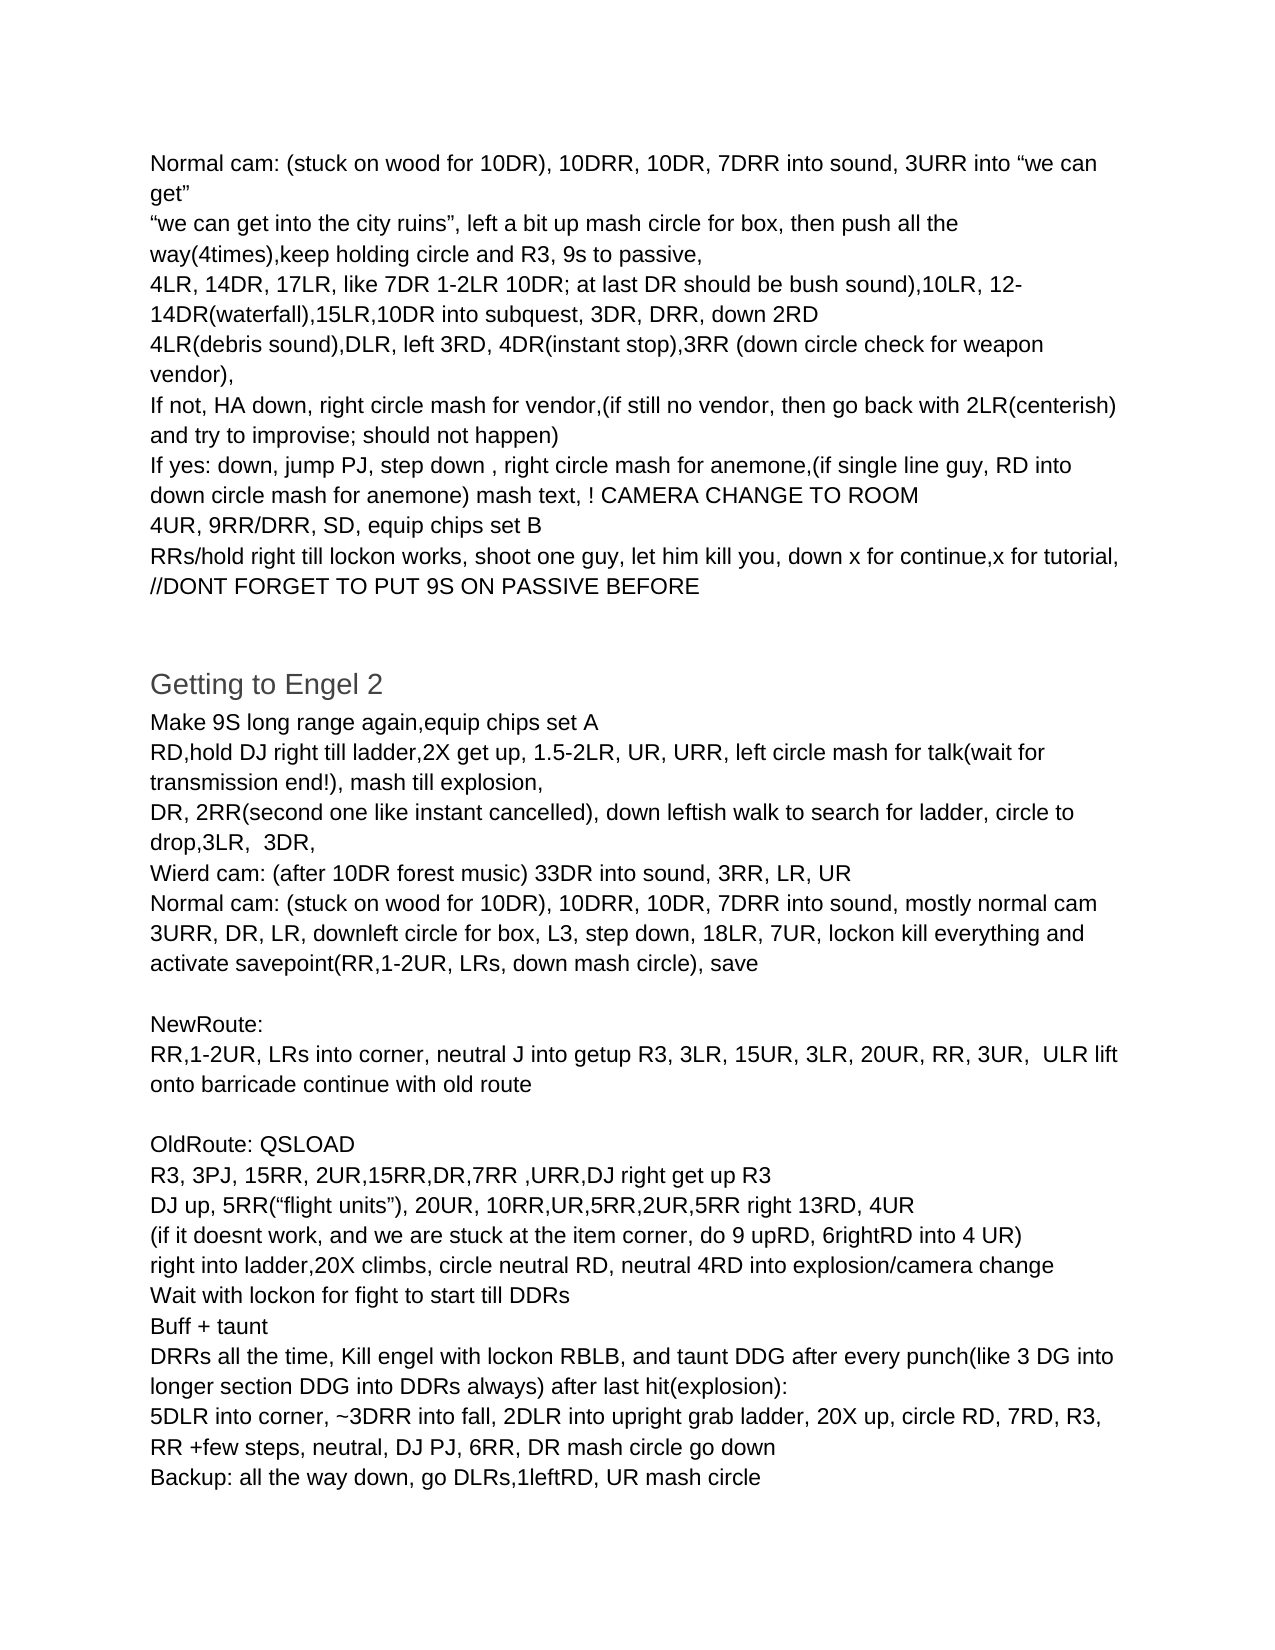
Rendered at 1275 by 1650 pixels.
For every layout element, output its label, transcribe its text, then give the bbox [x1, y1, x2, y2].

text DRRs all the time, Kill engel with lockon RBLB, and taunt DDG after every punch(like 3 DG into longer section DDG into DDRs always) after last hit(explosion): [150, 1343, 1125, 1399]
text Wait with lockon for fight to start till DDRs [150, 1282, 1125, 1309]
text Normal cam: (stuck on wood for 10DR), 10DRR, 10DR, 7DRR into sound, 3URR into “we can get” [150, 150, 1125, 207]
text If not, HA down, right circle mash for vendor,(if still no vendor, then go back with 2LR(centerish) and try to improvise; should not happen) [150, 392, 1125, 448]
text DR, 2RR(second one like instant cancelled), down leftish walk to search for ladder, circle to drop,3LR, 3DR, [150, 799, 1125, 856]
text RR,1-2UR, LRs into corner, neutral J into getup R3, 3LR, 15UR, 3LR, 20UR, RR, 3UR, ULR lift onto barricade continue with old route [150, 1041, 1125, 1097]
text Backup: all the way down, go DLRs,1leftRD, UR mash circle [150, 1464, 1125, 1490]
text //DONT FORGET TO PUT 9S ON PASSIVE BEFORE [150, 573, 1125, 599]
text 4LR(debris sound),DLR, left 3RD, 4DR(instant stop),3RR (down circle check for weapon vendor), [150, 331, 1125, 388]
subtitle Getting to Engel 2 [150, 667, 1125, 700]
text Make 9S long range again,equip chips set A [150, 708, 1125, 735]
text Buff + taunt [150, 1313, 1125, 1339]
text RD,hold DJ right till ladder,2X get up, 1.5-2LR, UR, URR, left circle mash for talk(wait for transmission end!), mash till explosion, [150, 739, 1125, 795]
text 5DLR into corner, ~3DRR into fall, 2DLR into upright grab ladder, 20X up, circle RD, 7RD, R3, RR +few steps, neutral, DJ PJ, 6RR, DR mash circle go down [150, 1403, 1125, 1460]
text Wierd cam: (after 10DR forest music) 33DR into sound, 3RR, LR, UR [150, 859, 1125, 886]
text NewRoute: [150, 1011, 1125, 1037]
text “we can get into the city ruins”, left a bit up mash circle for box, then push all the way(4times),keep holding circle and R3, 9s to passive, [150, 210, 1125, 267]
text 3URR, DR, LR, downleft circle for box, L3, step down, 18LR, 7UR, lockon kill everything and activate savepoint(RR,1-2UR, LRs, down mash circle), save [150, 920, 1125, 977]
text OldRoute: QSLOAD [150, 1131, 1125, 1158]
text If yes: down, jump PJ, step down , right circle mash for anemone,(if single line guy, RD into down circle mash for anemone) mash text, ! CAMERA CHANGE TO ROOM [150, 452, 1125, 509]
text Normal cam: (stuck on wood for 10DR), 10DRR, 10DR, 7DRR into sound, mostly normal cam [150, 890, 1125, 916]
text 4UR, 9RR/DRR, SD, equip chips set B [150, 512, 1125, 539]
text 4LR, 14DR, 17LR, like 7DR 1-2LR 10DR; at last DR should be bush sound),10LR, 12-14DR(waterfall),15LR,10DR into subquest, 3DR, DRR, down 2RD [150, 271, 1125, 327]
text RRs/hold right till lockon works, shoot one guy, let him kill you, down x for continue,x for tutorial, [150, 543, 1125, 569]
text right into ladder,20X climbs, circle neutral RD, neutral 4RD into explosion/camera change [150, 1252, 1125, 1279]
text (if it doesnt work, and we are stuck at the item corner, do 9 upRD, 6rightRD into 4 UR) [150, 1222, 1125, 1248]
text R3, 3PJ, 15RR, 2UR,15RR,DR,7RR ,URR,DJ right get up R3 [150, 1162, 1125, 1188]
text DJ up, 5RR(“flight units”), 20UR, 10RR,UR,5RR,2UR,5RR right 13RD, 4UR [150, 1192, 1125, 1218]
